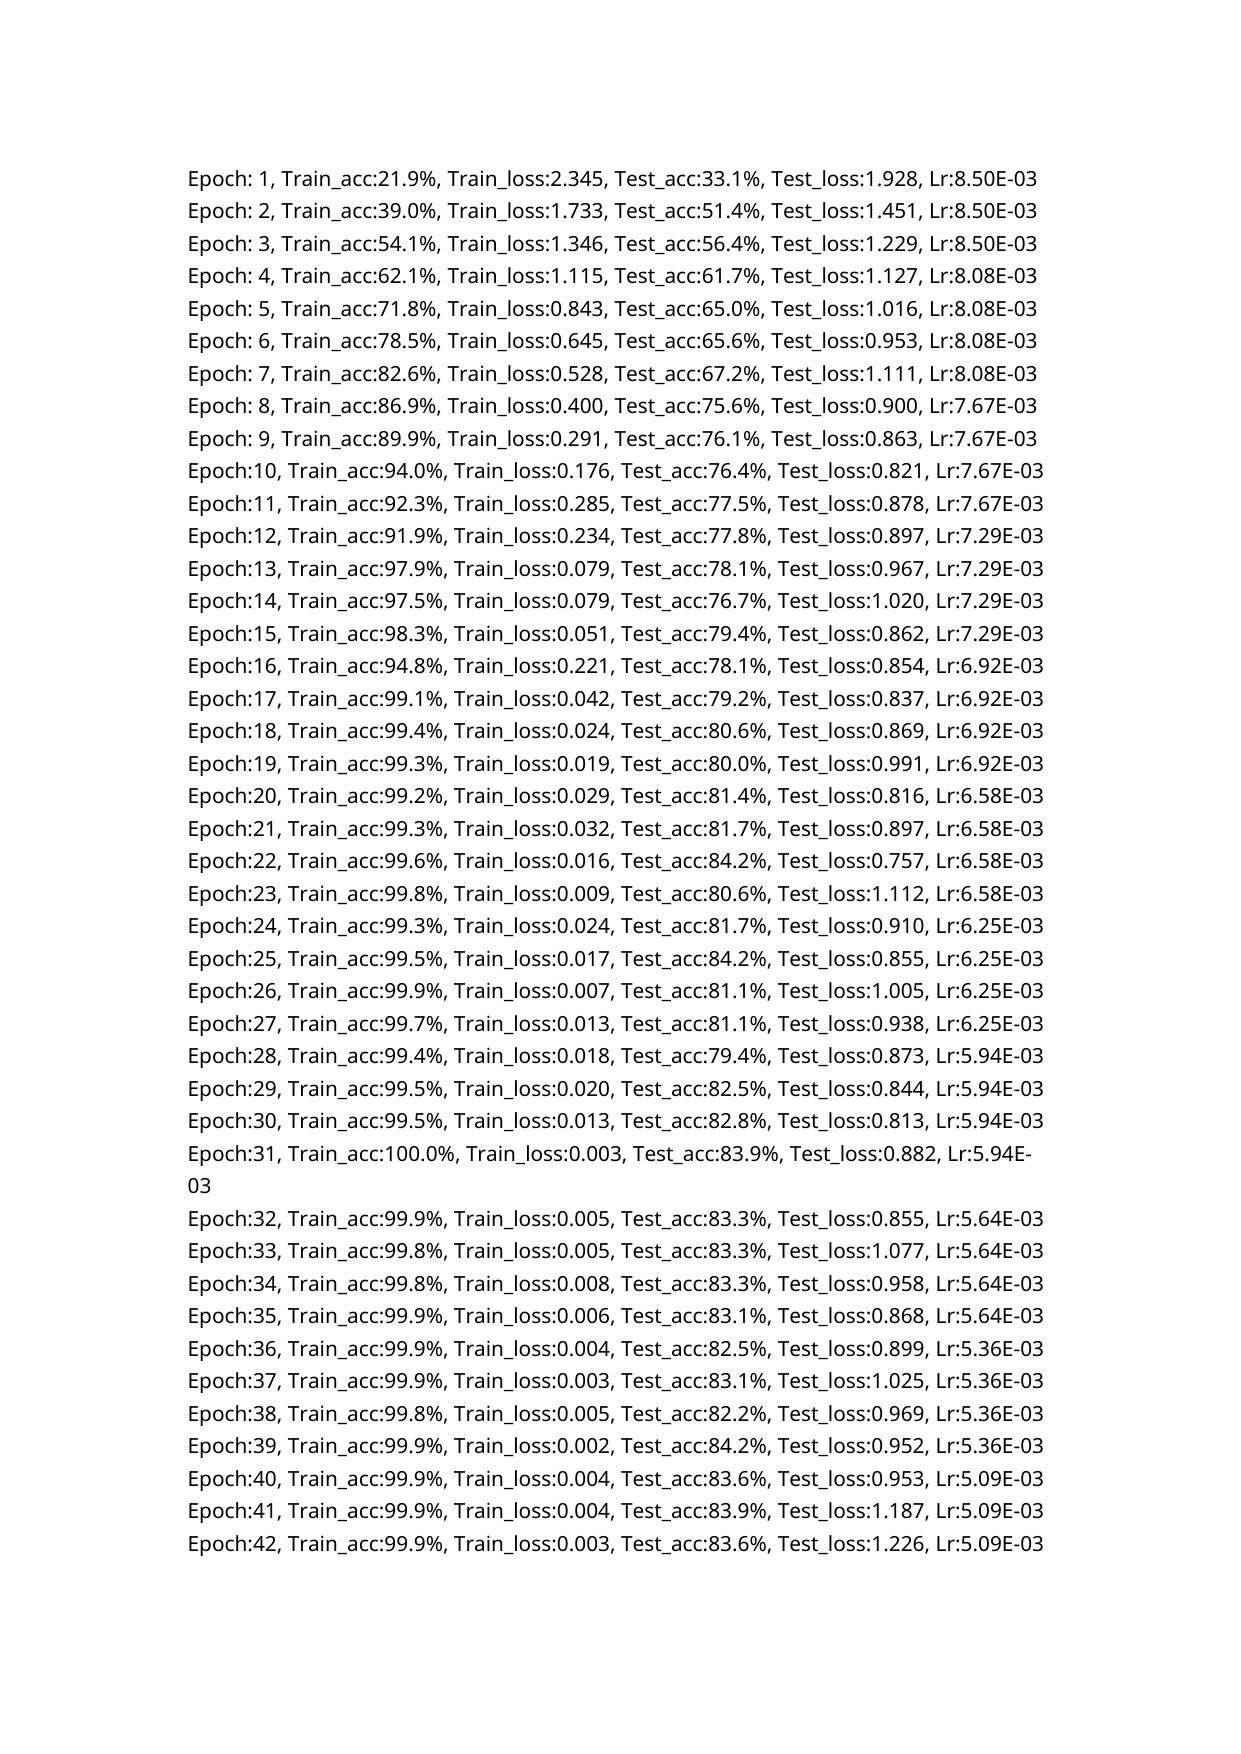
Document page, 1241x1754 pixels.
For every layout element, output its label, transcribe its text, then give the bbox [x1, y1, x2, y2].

text Epoch:28, Train_acc:99.4%, Train_loss:0.018, Test_acc:79.4%, Test_loss:0.873, Lr:5.94E-03 [187, 1039, 1053, 1072]
text Epoch: 2, Train_acc:39.0%, Train_loss:1.733, Test_acc:51.4%, Test_loss:1.451, Lr:8.50E-03 [187, 194, 1053, 227]
text Epoch:21, Train_acc:99.3%, Train_loss:0.032, Test_acc:81.7%, Test_loss:0.897, Lr:6.58E-03 [187, 812, 1053, 844]
text Epoch:40, Train_acc:99.9%, Train_loss:0.004, Test_acc:83.6%, Test_loss:0.953, Lr:5.09E-03 [187, 1462, 1053, 1494]
text Epoch: 8, Train_acc:86.9%, Train_loss:0.400, Test_acc:75.6%, Test_loss:0.900, Lr:7.67E-03 [187, 389, 1053, 422]
text Epoch:37, Train_acc:99.9%, Train_loss:0.003, Test_acc:83.1%, Test_loss:1.025, Lr:5.36E-03 [187, 1364, 1053, 1397]
text Epoch:26, Train_acc:99.9%, Train_loss:0.007, Test_acc:81.1%, Test_loss:1.005, Lr:6.25E-03 [187, 974, 1053, 1007]
text Epoch:41, Train_acc:99.9%, Train_loss:0.004, Test_acc:83.9%, Test_loss:1.187, Lr:5.09E-03 [187, 1494, 1053, 1527]
text Epoch:34, Train_acc:99.8%, Train_loss:0.008, Test_acc:83.3%, Test_loss:0.958, Lr:5.64E-03 [187, 1267, 1053, 1299]
text Epoch: 4, Train_acc:62.1%, Train_loss:1.115, Test_acc:61.7%, Test_loss:1.127, Lr:8.08E-03 [187, 259, 1053, 292]
text Epoch:35, Train_acc:99.9%, Train_loss:0.006, Test_acc:83.1%, Test_loss:0.868, Lr:5.64E-03 [187, 1299, 1053, 1332]
text Epoch:12, Train_acc:91.9%, Train_loss:0.234, Test_acc:77.8%, Test_loss:0.897, Lr:7.29E-03 [187, 519, 1053, 552]
text Epoch:39, Train_acc:99.9%, Train_loss:0.002, Test_acc:84.2%, Test_loss:0.952, Lr:5.36E-03 [187, 1429, 1053, 1462]
text Epoch:32, Train_acc:99.9%, Train_loss:0.005, Test_acc:83.3%, Test_loss:0.855, Lr:5.64E-03 [187, 1202, 1053, 1234]
text Epoch:11, Train_acc:92.3%, Train_loss:0.285, Test_acc:77.5%, Test_loss:0.878, Lr:7.67E-03 [187, 487, 1053, 519]
text Epoch:17, Train_acc:99.1%, Train_loss:0.042, Test_acc:79.2%, Test_loss:0.837, Lr:6.92E-03 [187, 682, 1053, 714]
text Epoch:24, Train_acc:99.3%, Train_loss:0.024, Test_acc:81.7%, Test_loss:0.910, Lr:6.25E-03 [187, 909, 1053, 942]
text Epoch:33, Train_acc:99.8%, Train_loss:0.005, Test_acc:83.3%, Test_loss:1.077, Lr:5.64E-03 [187, 1234, 1053, 1267]
text Epoch:20, Train_acc:99.2%, Train_loss:0.029, Test_acc:81.4%, Test_loss:0.816, Lr:6.58E-03 [187, 779, 1053, 812]
text Epoch:15, Train_acc:98.3%, Train_loss:0.051, Test_acc:79.4%, Test_loss:0.862, Lr:7.29E-03 [187, 617, 1053, 649]
text Epoch: 1, Train_acc:21.9%, Train_loss:2.345, Test_acc:33.1%, Test_loss:1.928, Lr:8.50E-03 [187, 162, 1053, 194]
text Epoch:31, Train_acc:100.0%, Train_loss:0.003, Test_acc:83.9%, Test_loss:0.882, Lr:5.94E-03 [187, 1137, 1053, 1202]
text Epoch: 3, Train_acc:54.1%, Train_loss:1.346, Test_acc:56.4%, Test_loss:1.229, Lr:8.50E-03 [187, 227, 1053, 259]
text Epoch:29, Train_acc:99.5%, Train_loss:0.020, Test_acc:82.5%, Test_loss:0.844, Lr:5.94E-03 [187, 1072, 1053, 1104]
text Epoch: 7, Train_acc:82.6%, Train_loss:0.528, Test_acc:67.2%, Test_loss:1.111, Lr:8.08E-03 [187, 357, 1053, 389]
text Epoch: 5, Train_acc:71.8%, Train_loss:0.843, Test_acc:65.0%, Test_loss:1.016, Lr:8.08E-03 [187, 292, 1053, 324]
text Epoch:36, Train_acc:99.9%, Train_loss:0.004, Test_acc:82.5%, Test_loss:0.899, Lr:5.36E-03 [187, 1332, 1053, 1364]
text Epoch:42, Train_acc:99.9%, Train_loss:0.003, Test_acc:83.6%, Test_loss:1.226, Lr:5.09E-03 [187, 1527, 1053, 1559]
text Epoch:30, Train_acc:99.5%, Train_loss:0.013, Test_acc:82.8%, Test_loss:0.813, Lr:5.94E-03 [187, 1104, 1053, 1137]
text Epoch:14, Train_acc:97.5%, Train_loss:0.079, Test_acc:76.7%, Test_loss:1.020, Lr:7.29E-03 [187, 584, 1053, 617]
text Epoch:10, Train_acc:94.0%, Train_loss:0.176, Test_acc:76.4%, Test_loss:0.821, Lr:7.67E-03 [187, 454, 1053, 487]
text Epoch:19, Train_acc:99.3%, Train_loss:0.019, Test_acc:80.0%, Test_loss:0.991, Lr:6.92E-03 [187, 747, 1053, 779]
text Epoch:23, Train_acc:99.8%, Train_loss:0.009, Test_acc:80.6%, Test_loss:1.112, Lr:6.58E-03 [187, 877, 1053, 909]
text Epoch: 9, Train_acc:89.9%, Train_loss:0.291, Test_acc:76.1%, Test_loss:0.863, Lr:7.67E-03 [187, 422, 1053, 454]
text Epoch:22, Train_acc:99.6%, Train_loss:0.016, Test_acc:84.2%, Test_loss:0.757, Lr:6.58E-03 [187, 844, 1053, 877]
text Epoch: 6, Train_acc:78.5%, Train_loss:0.645, Test_acc:65.6%, Test_loss:0.953, Lr:8.08E-03 [187, 324, 1053, 357]
text Epoch:16, Train_acc:94.8%, Train_loss:0.221, Test_acc:78.1%, Test_loss:0.854, Lr:6.92E-03 [187, 649, 1053, 682]
text Epoch:38, Train_acc:99.8%, Train_loss:0.005, Test_acc:82.2%, Test_loss:0.969, Lr:5.36E-03 [187, 1397, 1053, 1429]
text Epoch:18, Train_acc:99.4%, Train_loss:0.024, Test_acc:80.6%, Test_loss:0.869, Lr:6.92E-03 [187, 714, 1053, 747]
text Epoch:25, Train_acc:99.5%, Train_loss:0.017, Test_acc:84.2%, Test_loss:0.855, Lr:6.25E-03 [187, 942, 1053, 974]
text Epoch:13, Train_acc:97.9%, Train_loss:0.079, Test_acc:78.1%, Test_loss:0.967, Lr:7.29E-03 [187, 552, 1053, 584]
text Epoch:27, Train_acc:99.7%, Train_loss:0.013, Test_acc:81.1%, Test_loss:0.938, Lr:6.25E-03 [187, 1007, 1053, 1039]
